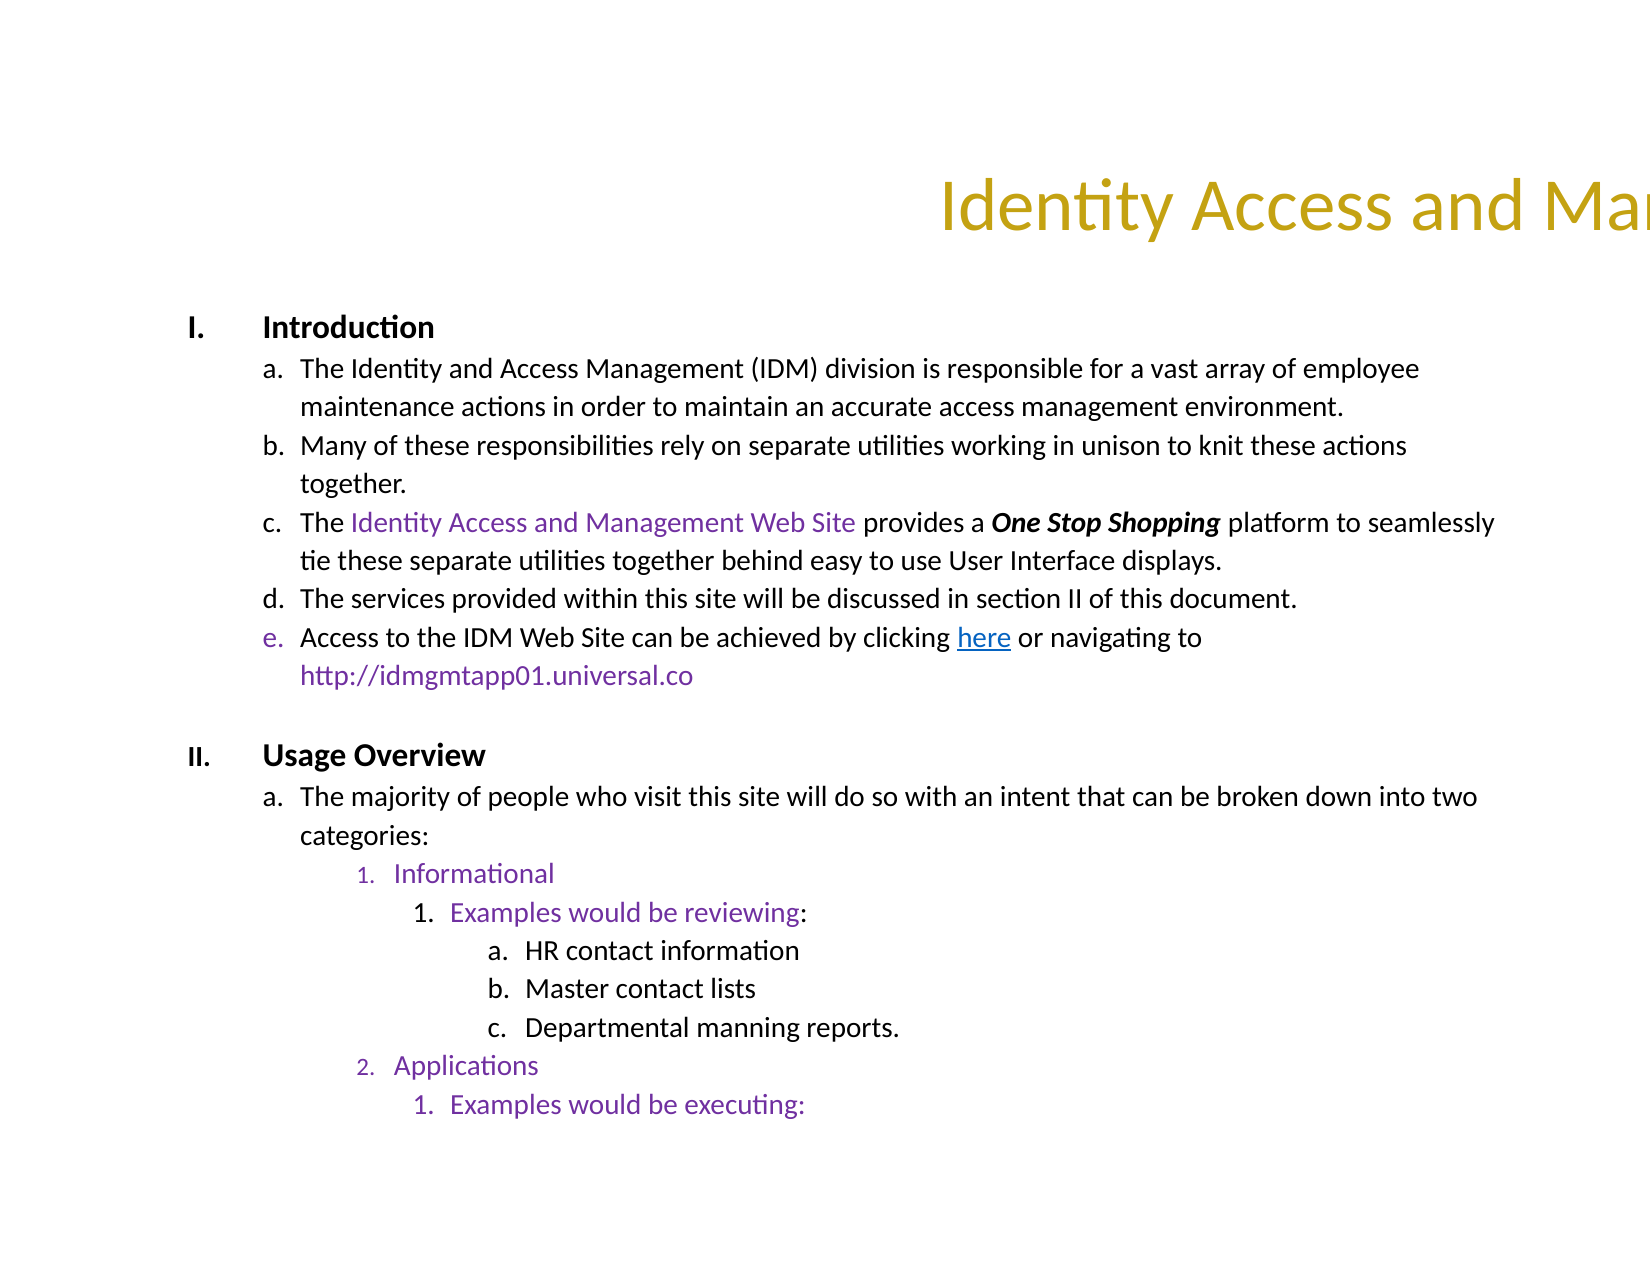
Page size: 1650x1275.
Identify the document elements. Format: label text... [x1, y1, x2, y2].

list Examples would be executing: [412, 1086, 1500, 1121]
list Applications [356, 1047, 1500, 1083]
list Usage Overview [187, 734, 1500, 775]
list Introduction [187, 306, 1500, 347]
list The Identity and Access Management (IDM) division is responsible for a vast array of employee maintenance actions in order to maintain an accurate access management environment. [262, 350, 1500, 424]
list Many of these responsibilities rely on separate utilities working in unison to knit these actions together. [262, 427, 1500, 501]
list Examples would be reviewing: [412, 894, 1500, 929]
list The Identity Access and Management Web Site provides a One Stop Shopping platform to seamlessly tie these separate utilities together behind easy to use User Interface displays. [262, 504, 1500, 578]
list HR contact information [487, 932, 1500, 968]
list Master contact lists [487, 971, 1500, 1006]
list Access to the IDM Web Site can be achieved by clicking here or navigating to http://idmgmtapp01.universal.co [262, 619, 1500, 693]
list Informational [356, 855, 1500, 891]
list The majority of people who visit this site will do so with an intent that can be broken down into two categories: [262, 778, 1500, 852]
list Departmental manning reports. [487, 1009, 1500, 1044]
list The services provided within this site will be discussed in section II of this document. [262, 581, 1500, 616]
